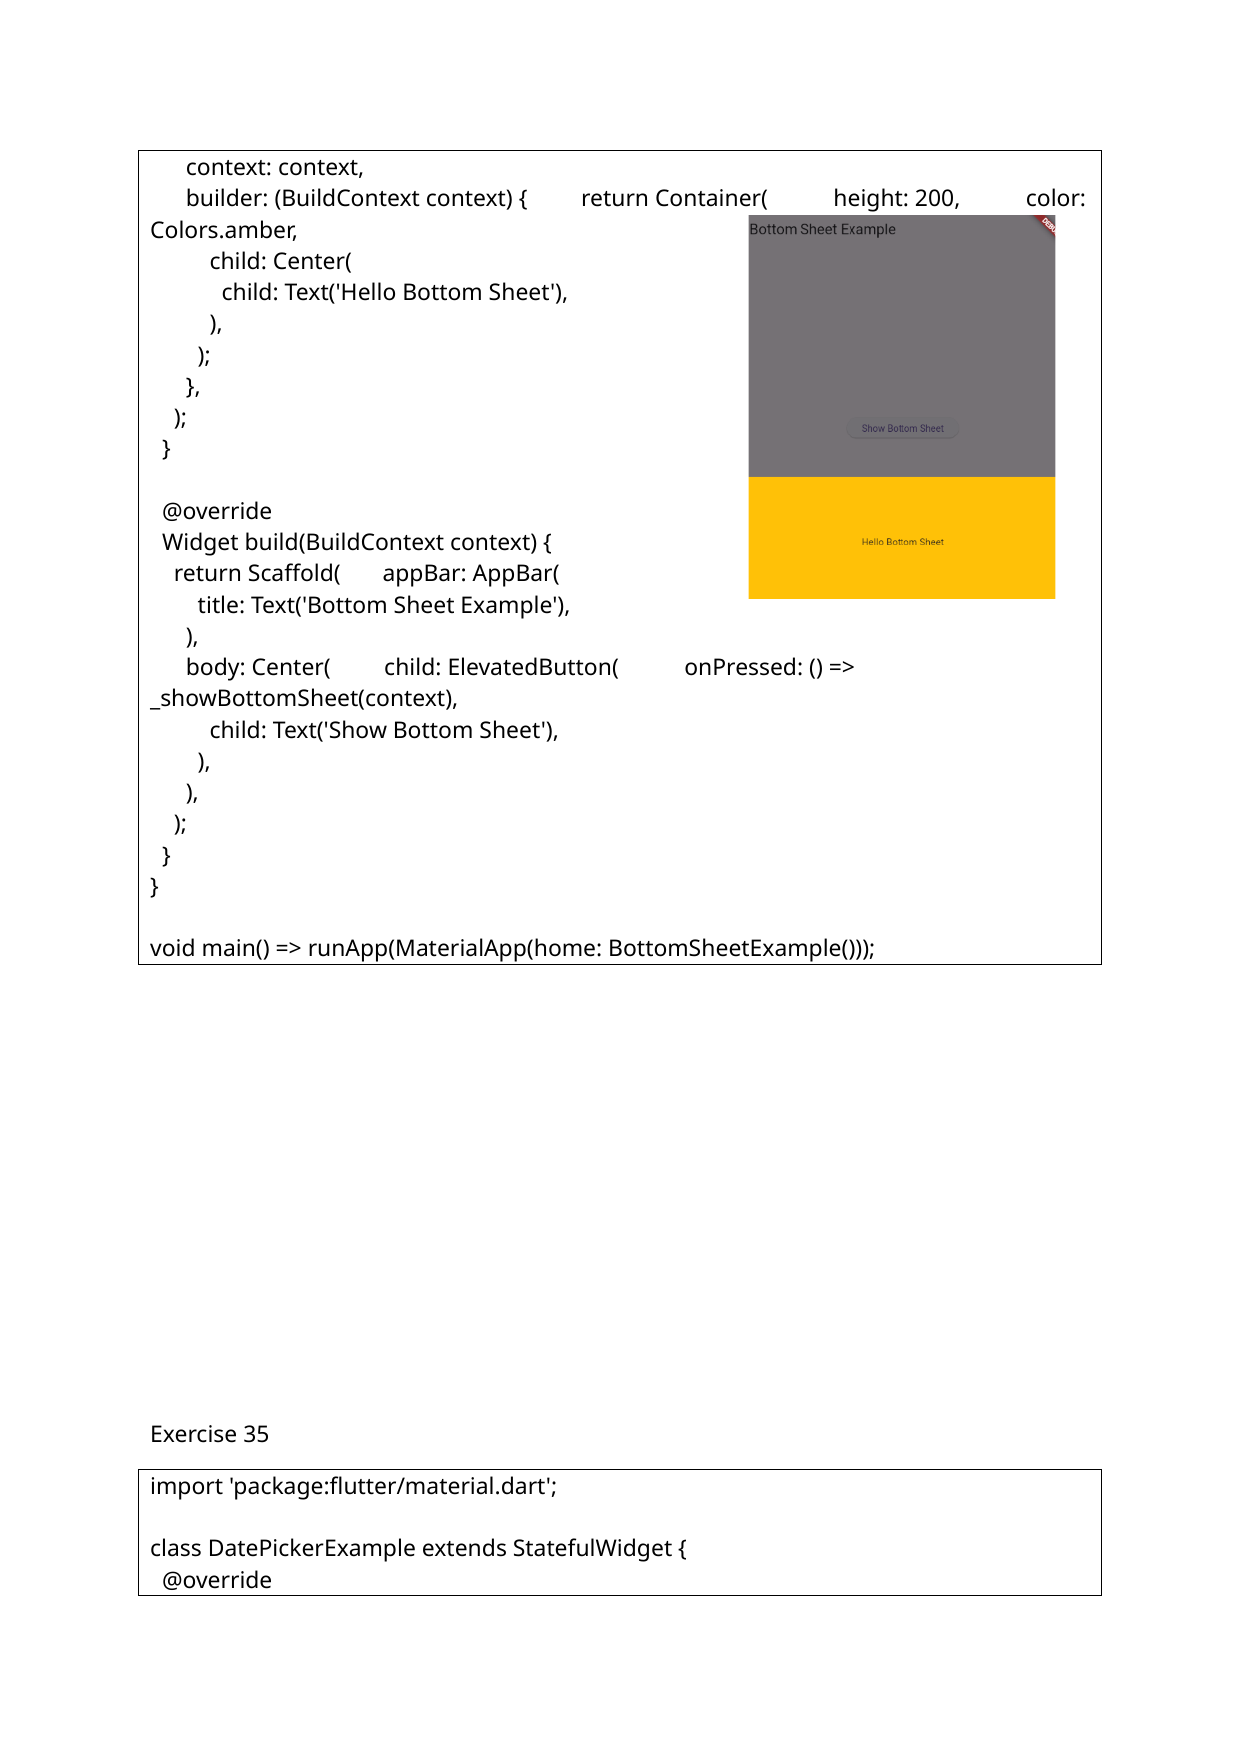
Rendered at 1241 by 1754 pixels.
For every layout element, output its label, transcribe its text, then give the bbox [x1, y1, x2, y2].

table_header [139, 1470, 1101, 1595]
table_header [139, 151, 1101, 963]
text Exercise 35 [150, 1418, 1090, 1449]
